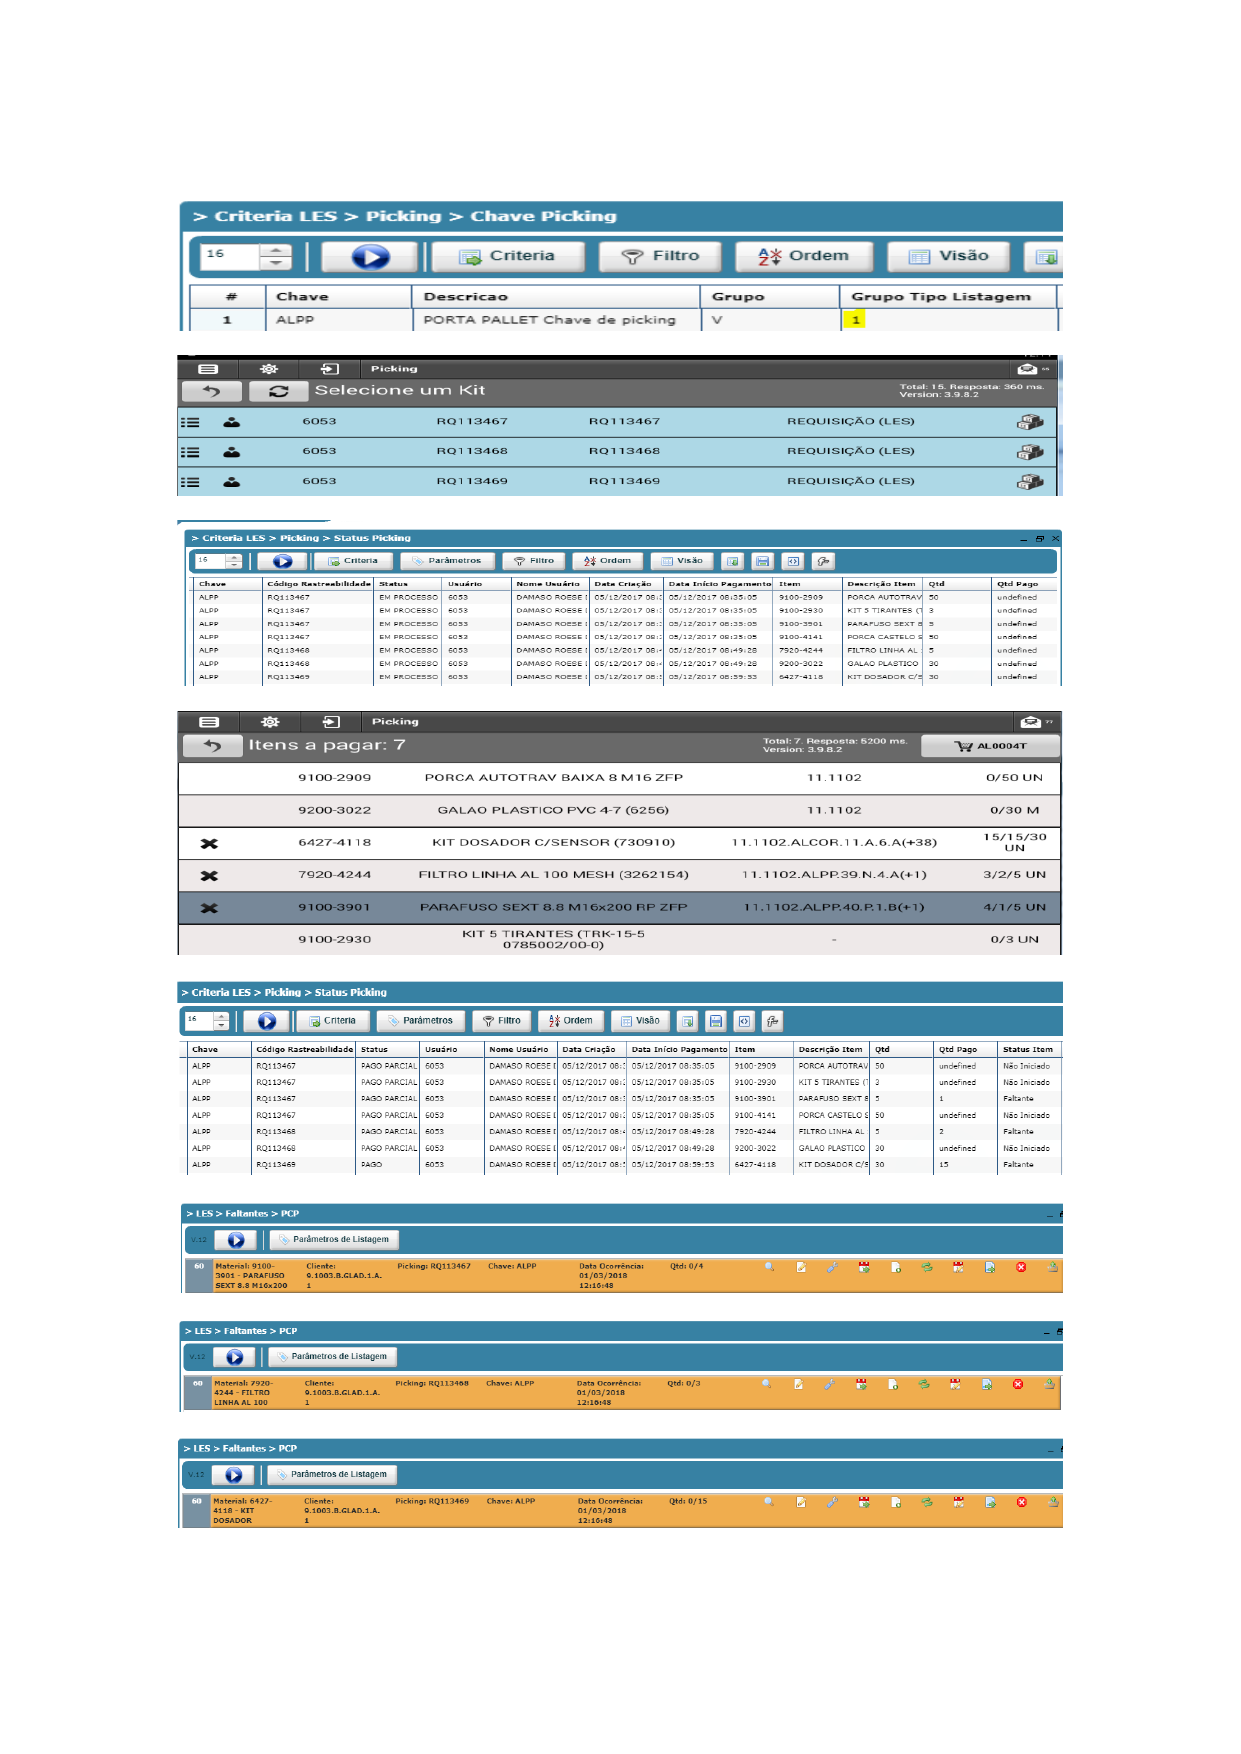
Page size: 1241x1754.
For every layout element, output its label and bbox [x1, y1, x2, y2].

picture [177, 520, 1063, 686]
picture [177, 1436, 1063, 1528]
picture [177, 979, 1063, 1175]
picture [177, 355, 1063, 496]
picture [177, 711, 1063, 955]
picture [177, 1199, 1063, 1293]
picture [177, 200, 1063, 331]
picture [177, 1317, 1063, 1412]
